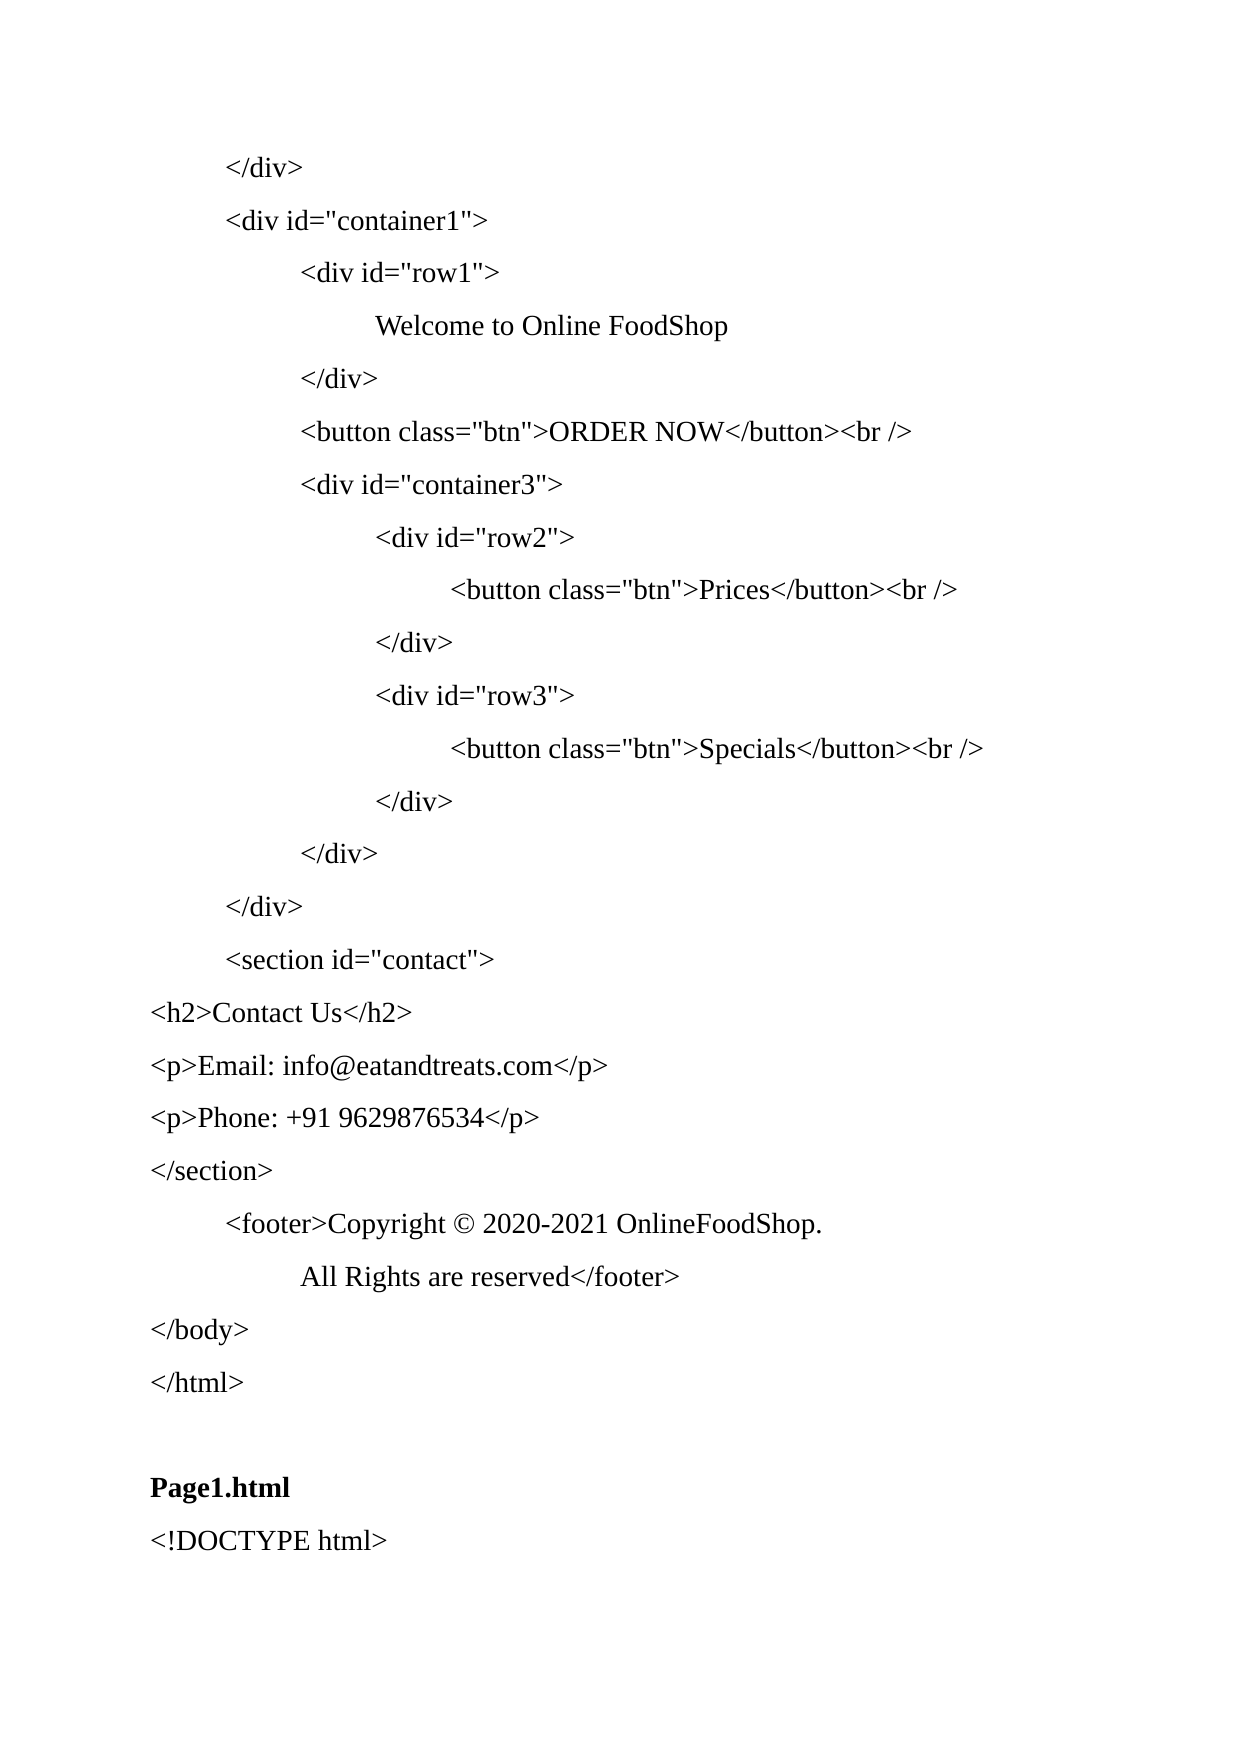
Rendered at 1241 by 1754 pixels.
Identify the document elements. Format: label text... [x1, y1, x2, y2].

text <p>Phone: +91 9629876534</p> [150, 1101, 1090, 1134]
text </div> [150, 784, 1090, 817]
text </div> [150, 837, 1090, 870]
text </div> [150, 150, 1090, 183]
text </section> [150, 1153, 1090, 1187]
text <button class="btn">Prices</button><br /> [150, 572, 1090, 606]
text <div id="container1"> [150, 203, 1090, 236]
text All Rights are reserved</footer> [150, 1259, 1090, 1293]
text <button class="btn">Specials</button><br /> [150, 731, 1090, 764]
text <p>Email: info@eatandtreats.com</p> [150, 1048, 1090, 1081]
text <div id="row2"> [150, 520, 1090, 553]
text <h2>Contact Us</h2> [150, 995, 1090, 1028]
text <!DOCTYPE html> [150, 1523, 1090, 1557]
text </div> [150, 361, 1090, 395]
text <div id="row3"> [150, 678, 1090, 712]
text <div id="container3"> [150, 467, 1090, 500]
text </div> [150, 889, 1090, 923]
text </div> [150, 625, 1090, 659]
text <section id="contact"> [150, 942, 1090, 976]
text <button class="btn">ORDER NOW</button><br /> [150, 414, 1090, 448]
text Welcome to Online FoodShop [150, 308, 1090, 342]
text Page1.html [150, 1470, 1090, 1504]
text </body> [150, 1312, 1090, 1345]
text <div id="row1"> [150, 256, 1090, 289]
text <footer>Copyright © 2020-2021 OnlineFoodShop. [150, 1206, 1090, 1240]
text </html> [150, 1365, 1090, 1398]
